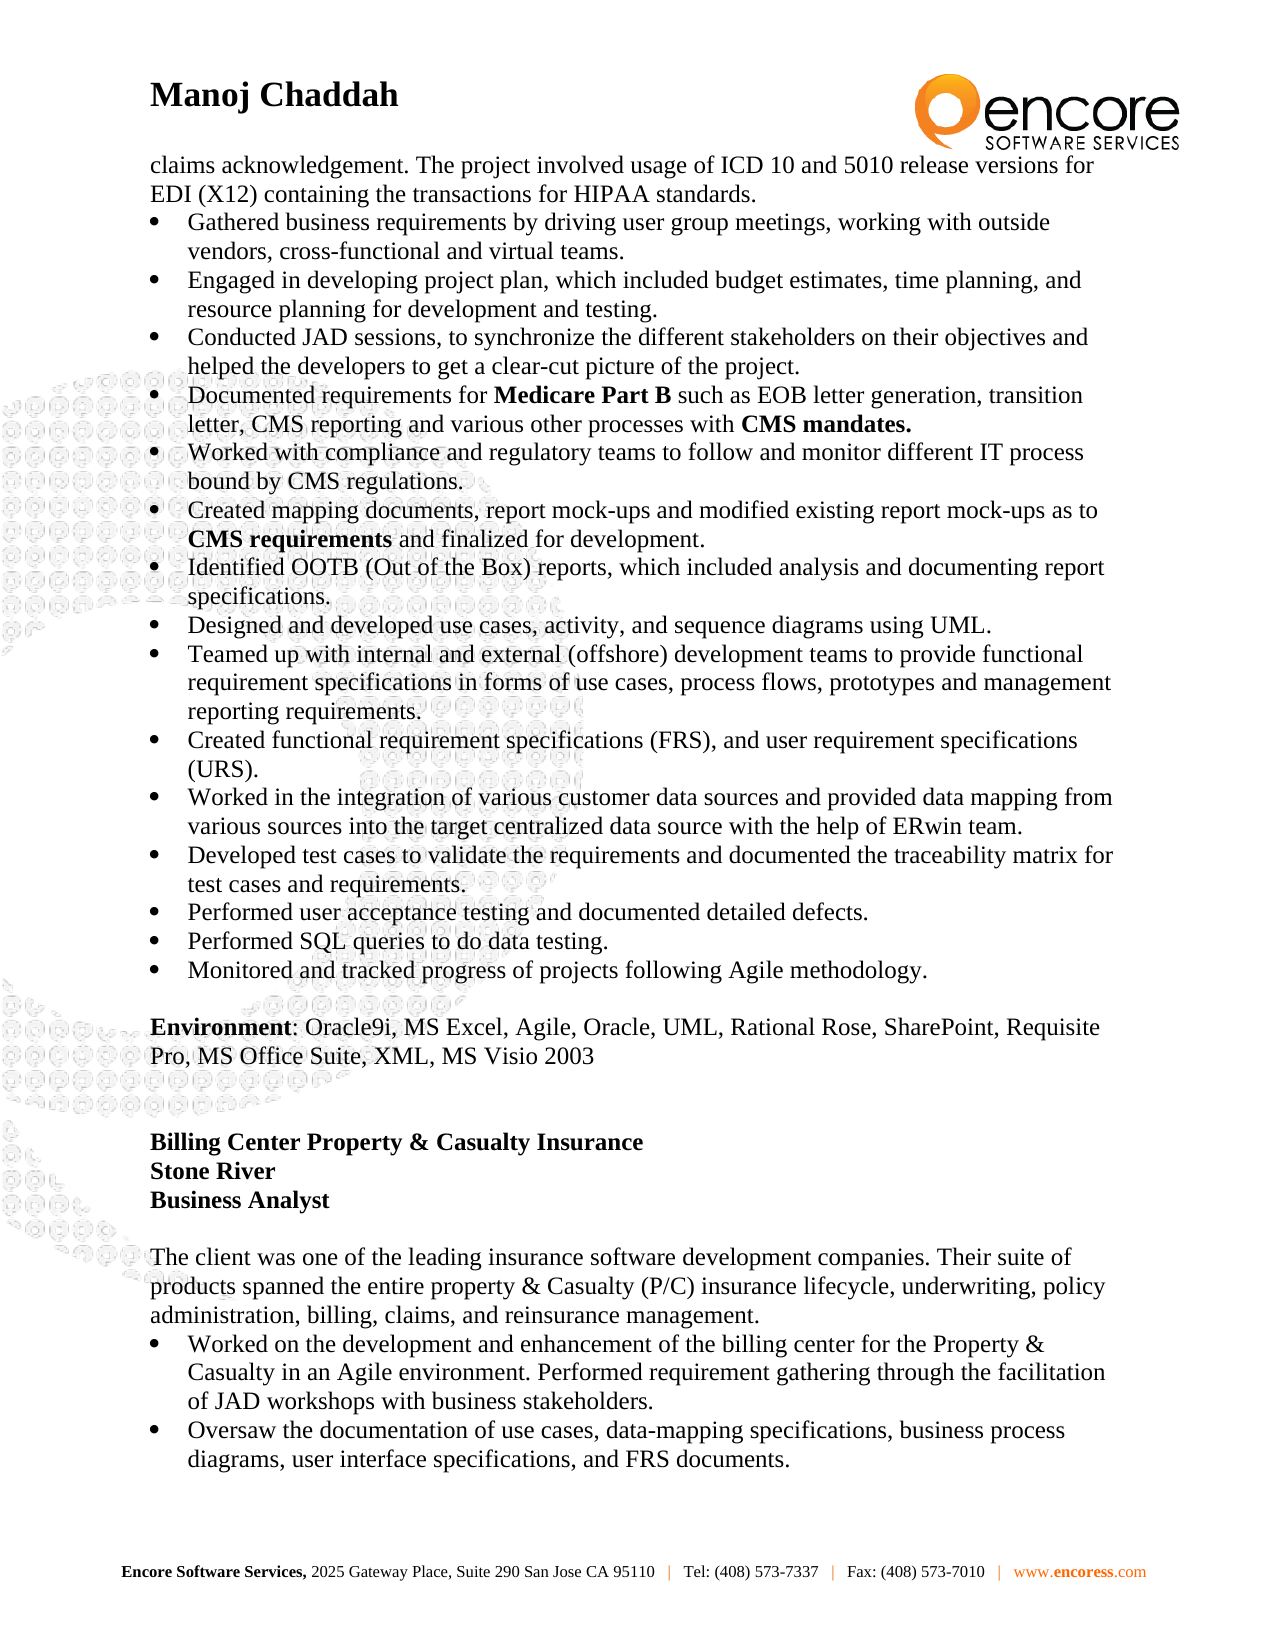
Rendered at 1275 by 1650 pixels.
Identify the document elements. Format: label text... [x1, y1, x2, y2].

text Billing Center Property & Casualty Insurance Stone River [150, 1127, 1125, 1185]
list Gathered business requirements by driving user group meetings, working with outside vendors, cross-functional and virtual teams. [150, 207, 1125, 265]
list Created functional requirement specifications (FRS), and user requirement specifications (URS). [150, 725, 1125, 782]
picture [0, 349, 607, 1311]
text The client was one of the leading insurance software development companies. Their suite of products spanned the entire property & Casualty (P/C) insurance lifecycle, underwriting, policy administration, billing, claims, and reinsurance management. [150, 1242, 1125, 1329]
list Documented requirements for Medicare Part B such as EOB letter generation, transition letter, CMS reporting and various other processes with CMS mandates. [150, 380, 1125, 437]
list Performed user acceptance testing and documented detailed defects. [150, 897, 1125, 926]
text Environment: Oracle9i, MS Excel, Agile, Oracle, UML, Rational Rose, SharePoint, Requisite Pro, MS Office Suite, XML, MS Visio 2003 [150, 1012, 1125, 1070]
list Oversaw the documentation of use cases, data-mapping specifications, business process diagrams, user interface specifications, and FRS documents. [150, 1415, 1125, 1472]
list Identified OOTB (Out of the Box) reports, which included analysis and documenting report specifications. [150, 552, 1125, 610]
list Conducted JAD sessions, to synchronize the different stakeholders on their objectives and helped the developers to get a clear-cut picture of the project. [150, 322, 1125, 380]
list Teamed up with internal and external (offshore) development teams to provide functional requirement specifications in forms of use cases, process flows, prototypes and management reporting requirements. [150, 639, 1125, 725]
picture [911, 71, 1186, 154]
list Worked on the development and enhancement of the billing center for the Property & Casualty in an Agile environment. Performed requirement gathering through the facilitation of JAD workshops with business stakeholders. [150, 1329, 1125, 1415]
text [150, 150, 1125, 207]
list Designed and developed use cases, activity, and sequence diagrams using UML. [150, 610, 1125, 639]
list Monitored and tracked progress of projects following Agile methodology. [150, 955, 1125, 984]
list Created mapping documents, report mock-ups and modified existing report mock-ups as to CMS requirements and finalized for development. [150, 495, 1125, 552]
list Performed SQL queries to do data testing. [150, 926, 1125, 955]
list Engaged in developing project plan, which included budget estimates, time planning, and resource planning for development and testing. [150, 265, 1125, 322]
list Worked with compliance and regulatory teams to follow and monitor different IT process bound by CMS regulations. [150, 437, 1125, 495]
list Worked in the integration of various customer data sources and provided data mapping from various sources into the target centralized data source with the help of ERwin team. [150, 782, 1125, 840]
text Business Analyst [150, 1185, 1125, 1242]
list Developed test cases to validate the requirements and documented the traceability matrix for test cases and requirements. [150, 840, 1125, 897]
